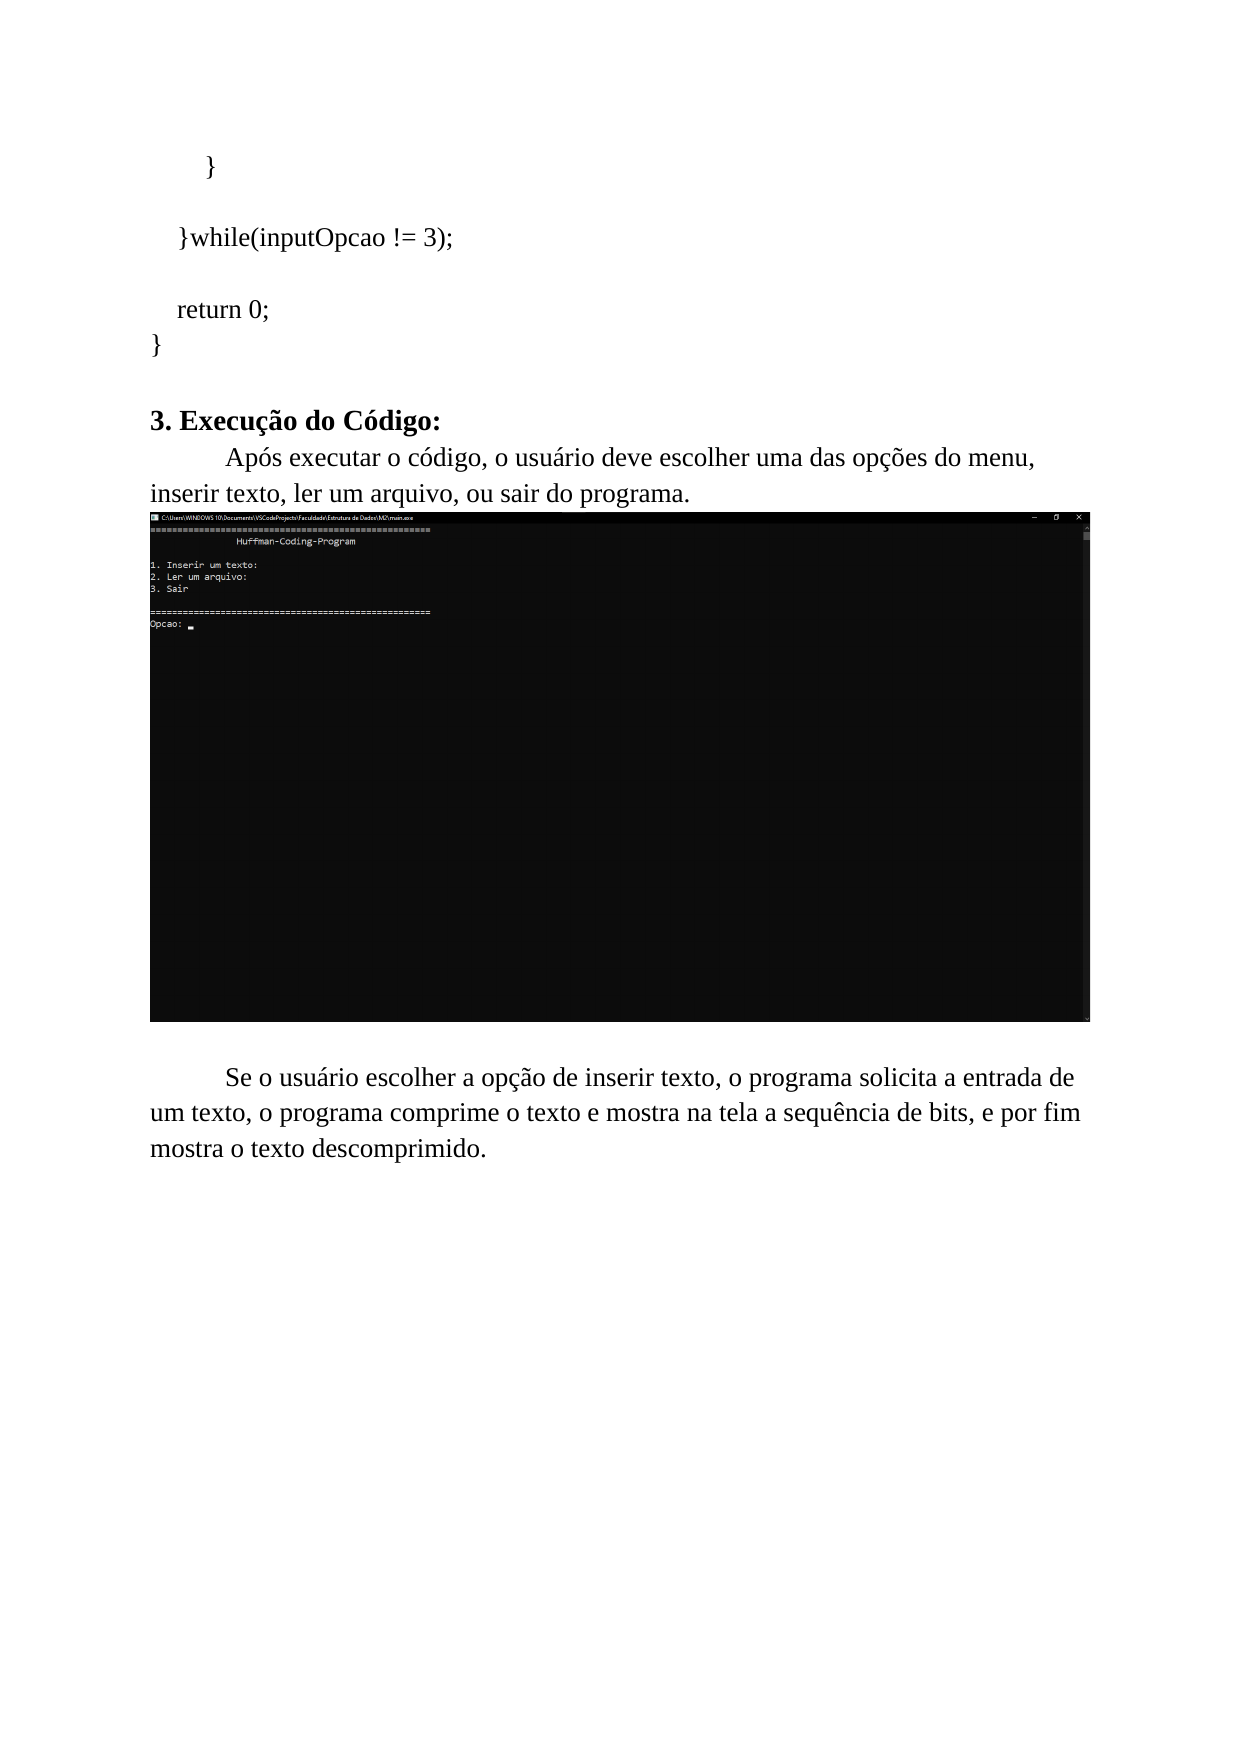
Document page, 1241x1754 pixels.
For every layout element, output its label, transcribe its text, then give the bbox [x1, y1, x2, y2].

text Após executar o código, o usuário deve escolher uma das opções do menu, inserir texto, ler um arquivo, ou sair do programa. [150, 441, 1090, 508]
text } [150, 150, 1090, 181]
text Se o usuário escolher a opção de inserir texto, o programa solicita a entrada de um texto, o programa comprime o texto e mostra na tela a sequência de bits, e por fim mostra o texto descomprimido. [150, 1061, 1090, 1163]
picture [150, 512, 1091, 1022]
text return 0; [150, 293, 1090, 324]
text 3. Execução do Código: [150, 403, 1090, 436]
text } [150, 329, 1090, 360]
text }while(inputOpcao != 3); [150, 221, 1090, 253]
